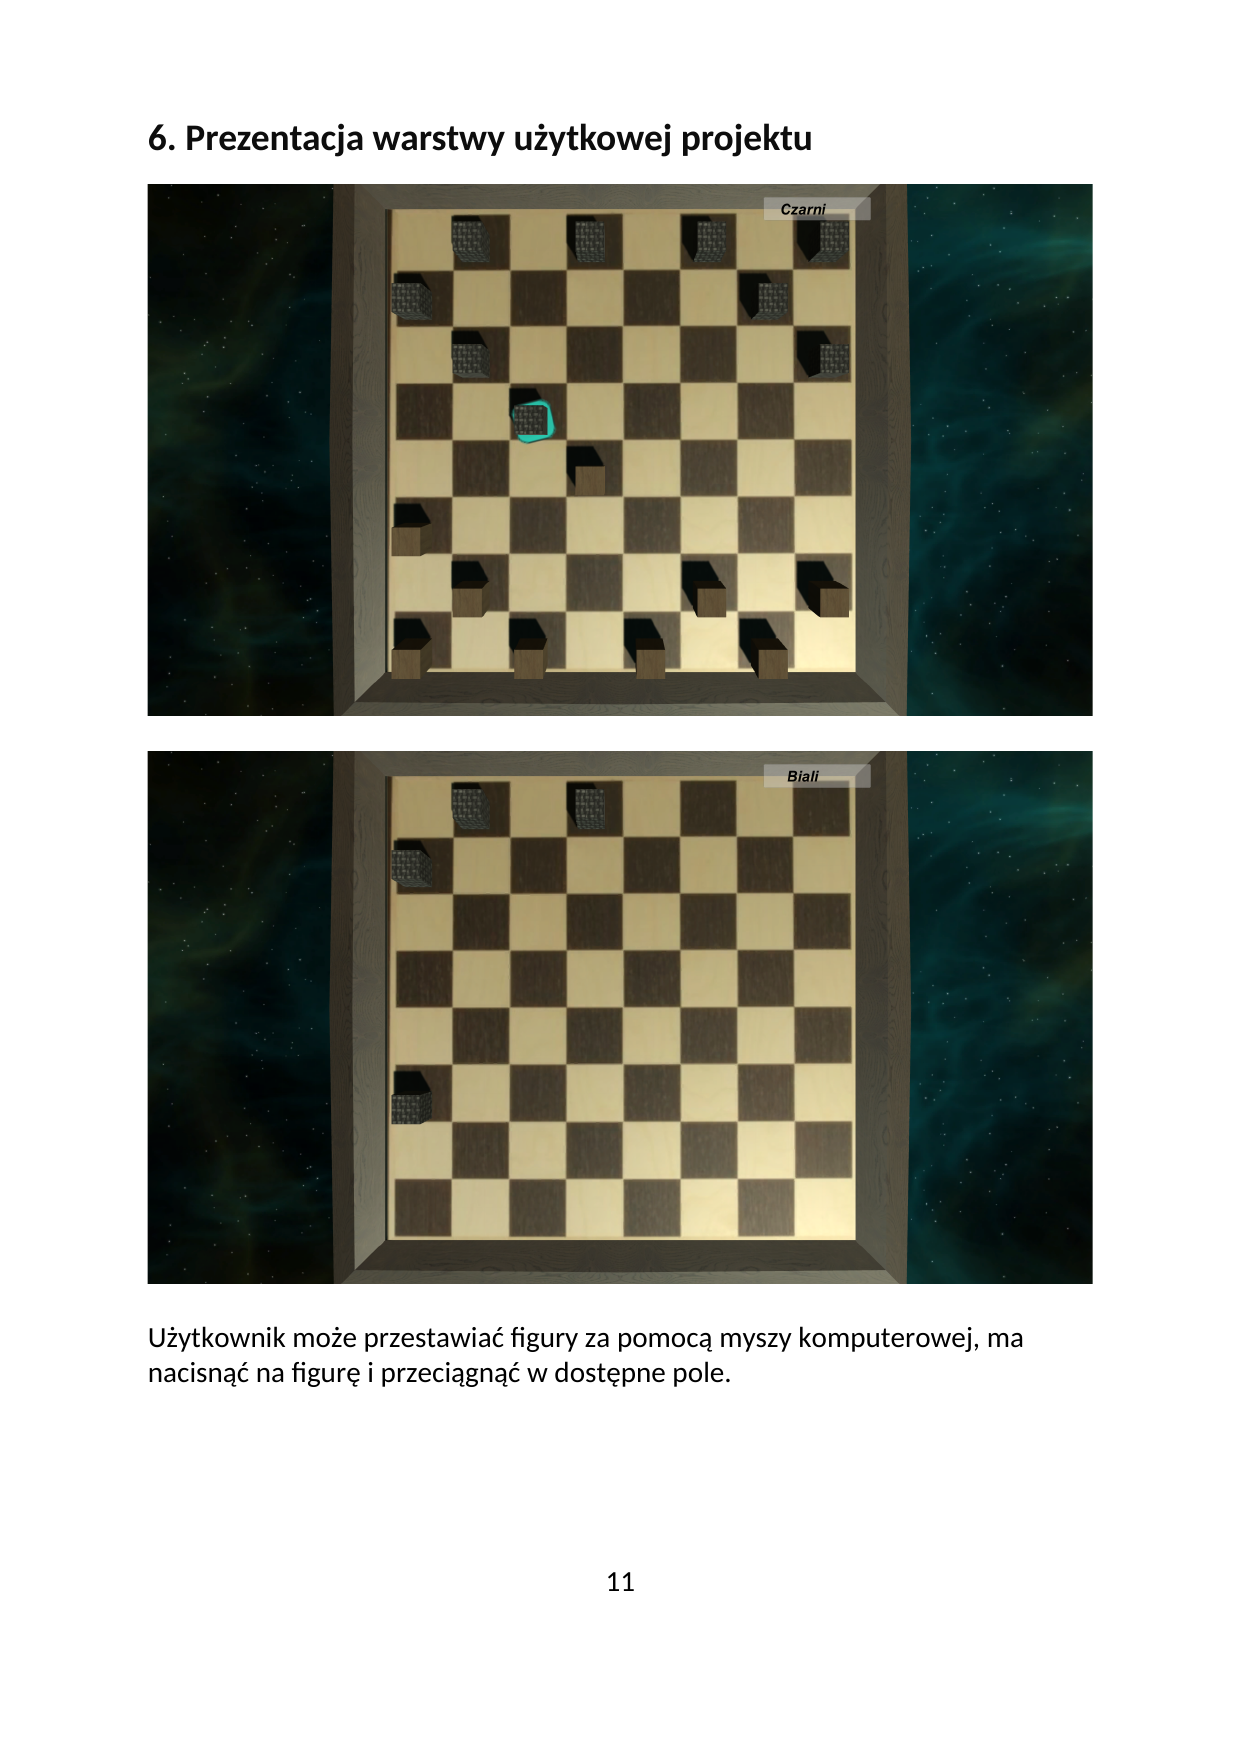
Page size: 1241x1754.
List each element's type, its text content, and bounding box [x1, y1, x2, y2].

picture [147, 751, 1093, 1284]
subtitle 6. Prezentacja warstwy użytkowej projektu [148, 114, 1093, 159]
picture [147, 184, 1093, 716]
text Użytkownik może przestawiać figury za pomocą myszy komputerowej, ma nacisnąć na figurę i przeciągnąć w dostępne pole. [148, 1319, 1093, 1390]
